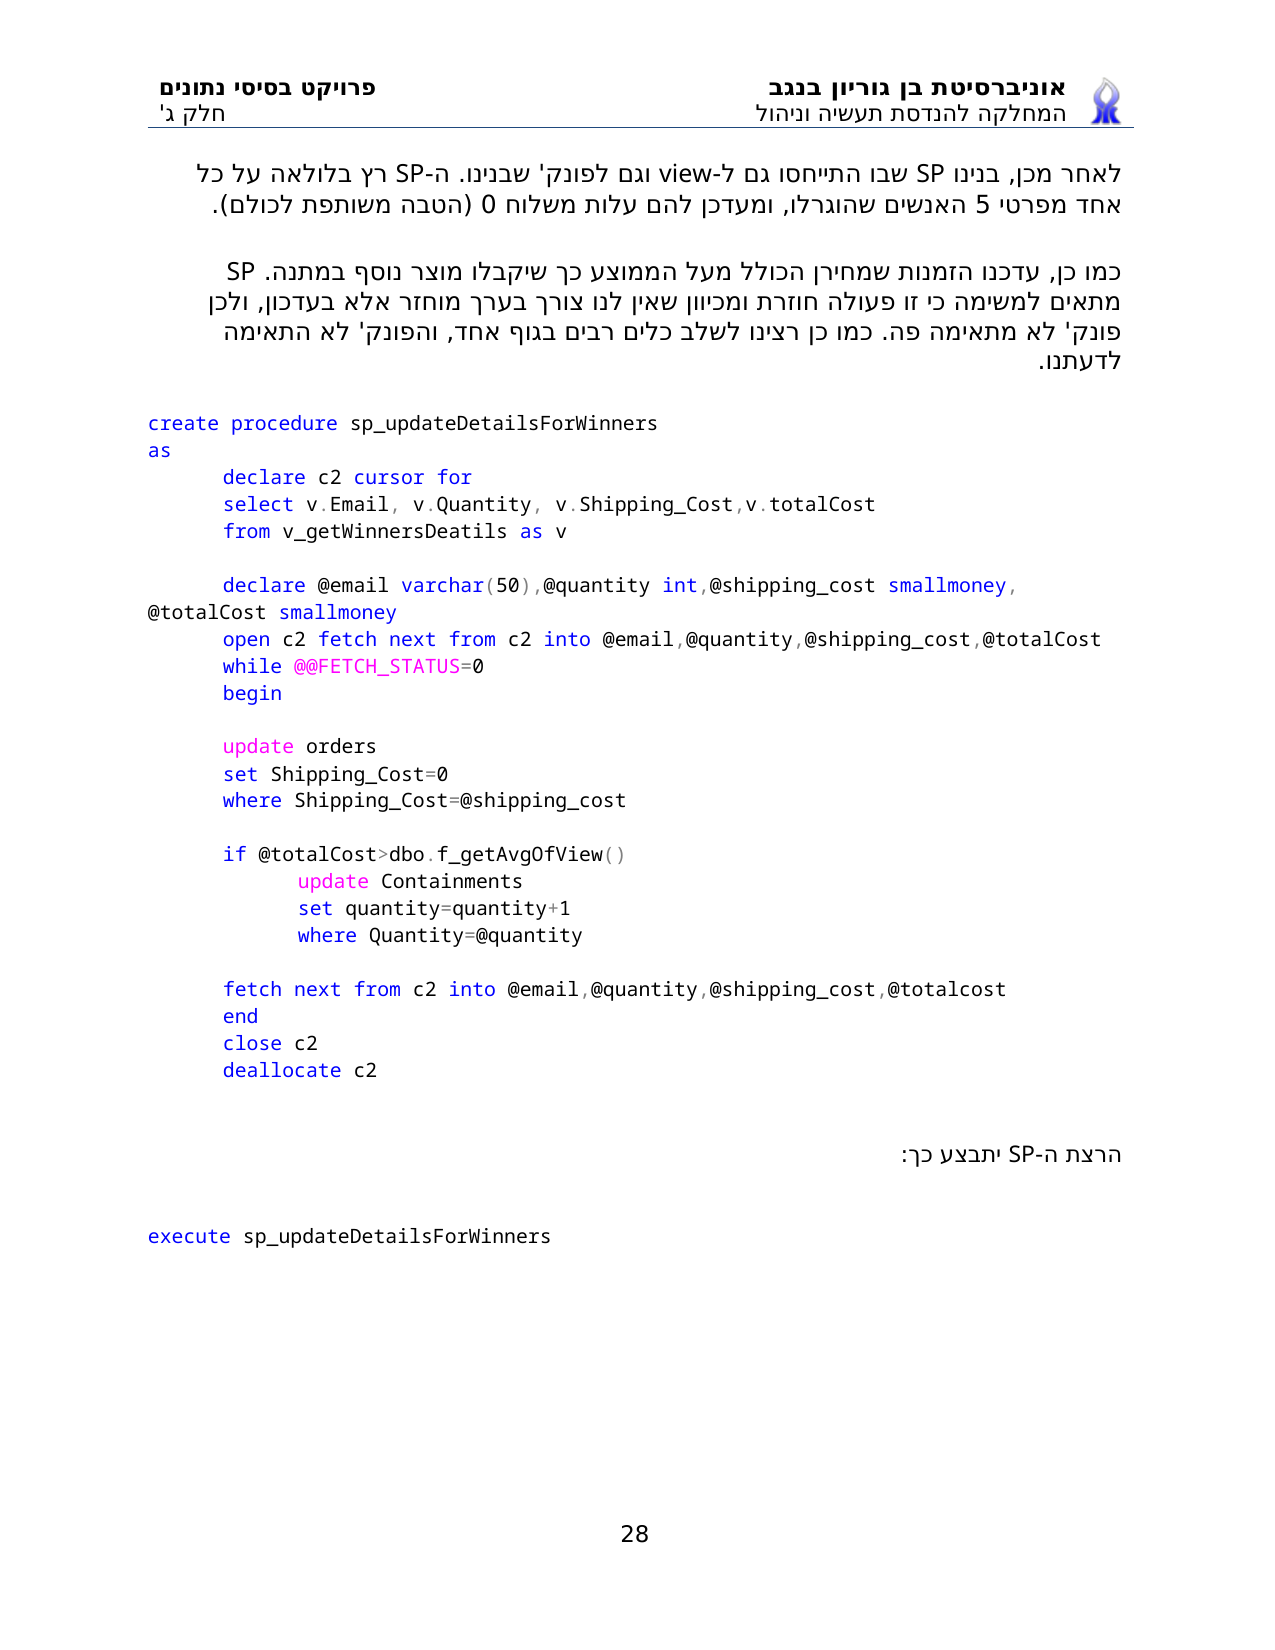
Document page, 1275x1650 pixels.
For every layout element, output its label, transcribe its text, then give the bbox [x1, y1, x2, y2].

text update orders [148, 733, 1122, 760]
text update Containments [148, 868, 1122, 895]
text if @totalCost>dbo.f_getAvgOfView() [148, 841, 1122, 868]
text begin [148, 679, 1122, 706]
text לאחר מכן, בנינו SP שבו התייחסו גם ל-view וגם לפונק' שבנינו. ה-SP רץ בלולאה על כל אחד מפרטי 5 האנשים שהוגרלו, ומעדכן להם עלות משלוח 0 (הטבה משותפת לכולם). [148, 156, 1122, 219]
text fetch next from c2 into @email,@quantity,@shipping_cost,@totalcost [148, 976, 1122, 1003]
text set Shipping_Cost=0 [148, 760, 1122, 787]
text set quantity=quantity+1 [148, 895, 1122, 922]
text declare c2 cursor for [148, 463, 1122, 490]
text select v.Email, v.Quantity, v.Shipping_Cost,v.totalCost [148, 490, 1122, 517]
text close c2 [148, 1029, 1122, 1057]
text as [148, 436, 1122, 463]
text create procedure sp_updateDetailsForWinners [148, 409, 1122, 436]
text הרצת ה-SP יתבצע כך: [148, 1137, 1122, 1169]
text deallocate c2 [148, 1057, 1122, 1083]
text declare @email varchar(50),@quantity int,@shipping_cost smallmoney, @totalCost smallmoney [148, 571, 1122, 625]
text כמו כן, עדכנו הזמנות שמחירן הכולל מעל הממוצע כך שיקבלו מוצר נוסף במתנה. SP מתאים למשימה כי זו פעולה חוזרת ומכיוון שאין לנו צורך בערך מוחזר אלא בעדכון, ולכן פונק' לא מתאימה פה. כמו כן רצינו לשלב כלים רבים בגוף אחד, והפונק' לא התאימה לדעתנו. [148, 253, 1122, 375]
text open c2 fetch next from c2 into @email,@quantity,@shipping_cost,@totalCost [148, 625, 1122, 652]
text while @@FETCH_STATUS=0 [148, 652, 1122, 679]
text from v_getWinnersDeatils as v [148, 517, 1122, 544]
text where Quantity=@quantity [148, 922, 1122, 949]
text end [148, 1003, 1122, 1029]
picture [1089, 76, 1123, 125]
text execute sp_updateDetailsForWinners [148, 1223, 1122, 1250]
text where Shipping_Cost=@shipping_cost [148, 787, 1122, 814]
